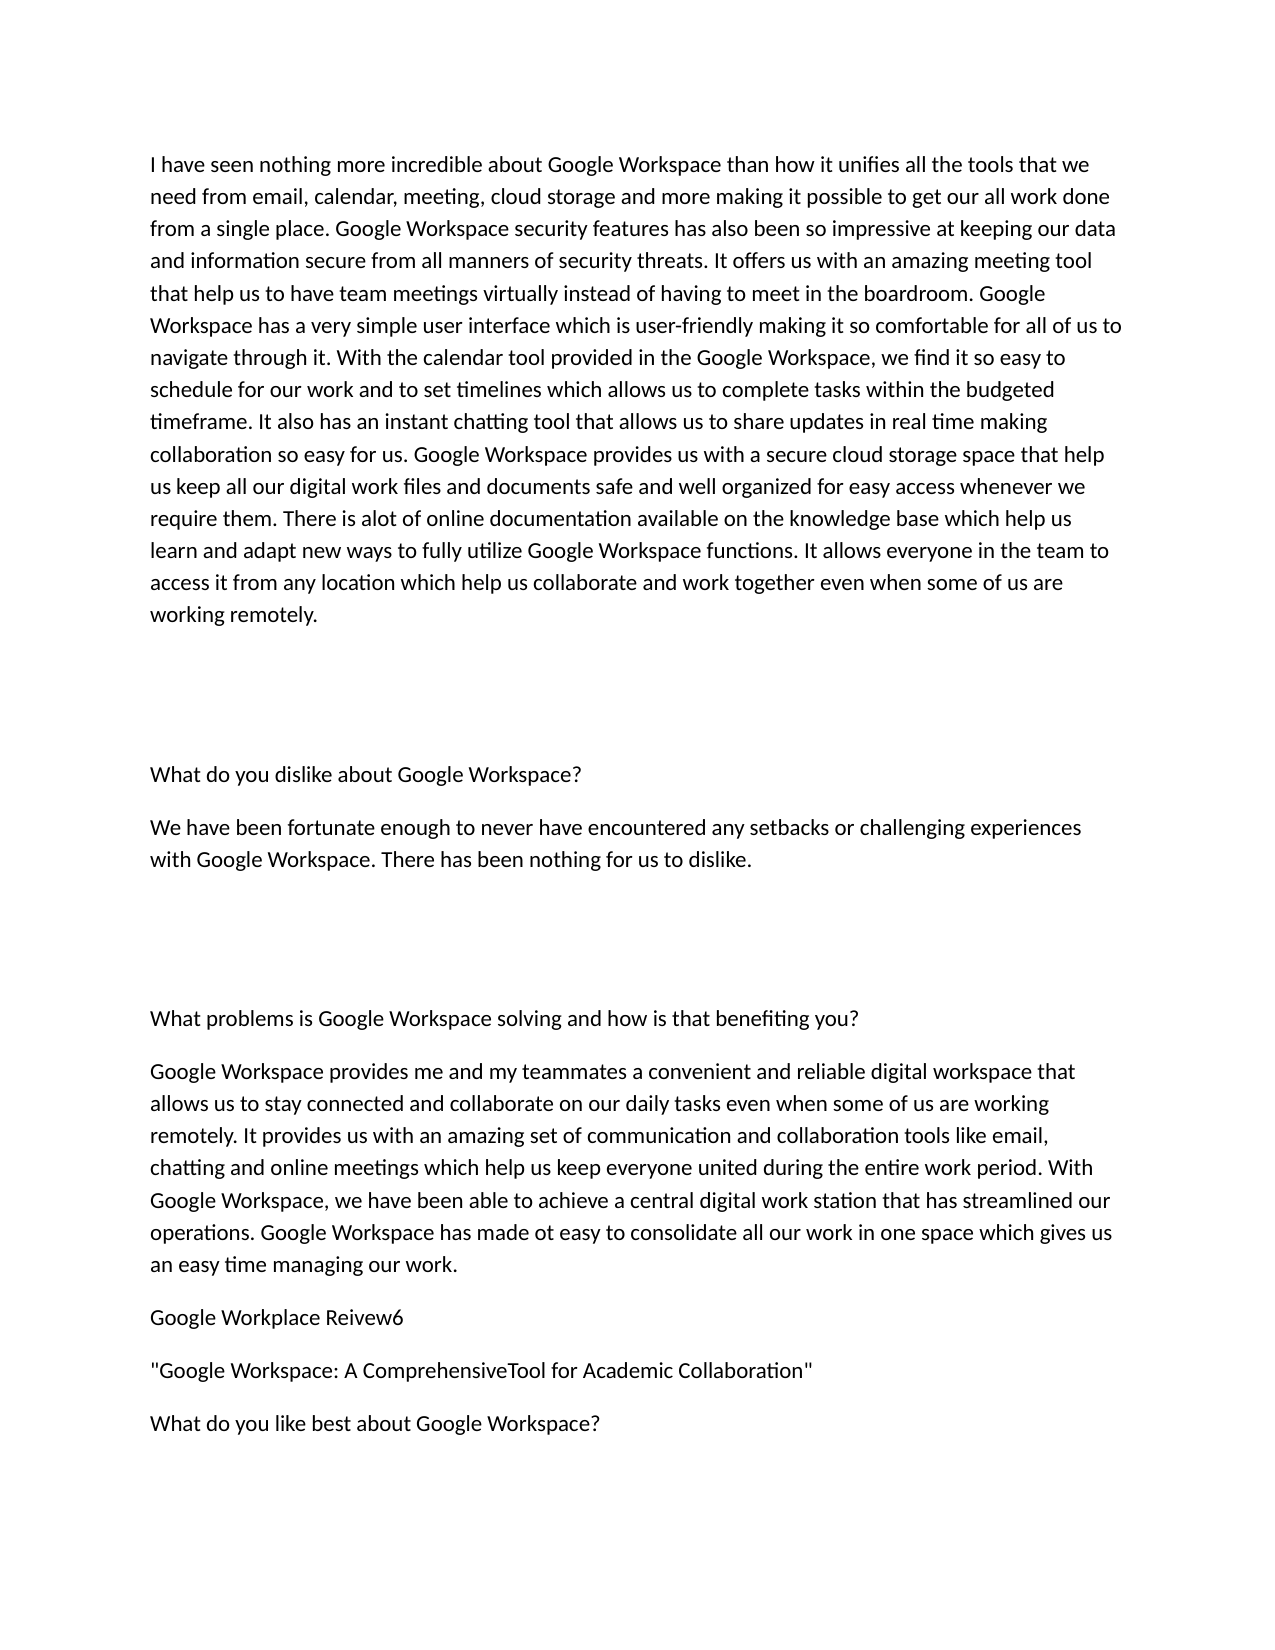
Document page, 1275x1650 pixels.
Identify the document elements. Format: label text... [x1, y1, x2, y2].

text What problems is Google Workspace solving and how is that benefiting you? [150, 1004, 1125, 1032]
text What do you like best about Google Workspace? [150, 1409, 1125, 1437]
text What do you dislike about Google Workspace? [150, 760, 1125, 788]
text Google Workplace Reivew6 [150, 1303, 1125, 1331]
text Google Workspace provides me and my teammates a convenient and reliable digital workspace that allows us to stay connected and collaborate on our daily tasks even when some of us are working remotely. It provides us with an amazing set of communication and collaboration tools like email, chatting and online meetings which help us keep everyone united during the entire work period. With Google Workspace, we have been able to achieve a central digital work station that has streamlined our operations. Google Workspace has made ot easy to consolidate all our work in one space which gives us an easy time managing our work. [150, 1057, 1125, 1278]
text "Google Workspace: A ComprehensiveTool for Academic Collaboration" [150, 1356, 1125, 1384]
text We have been fortunate enough to never have encountered any setbacks or challenging experiences with Google Workspace. There has been nothing for us to dislike. [150, 813, 1125, 873]
text I have seen nothing more incredible about Google Workspace than how it unifies all the tools that we need from email, calendar, meeting, cloud storage and more making it possible to get our all work done from a single place. Google Workspace security features has also been so impressive at keeping our data and information secure from all manners of security threats. It offers us with an amazing meeting tool that help us to have team meetings virtually instead of having to meet in the boardroom. Google Workspace has a very simple user interface which is user-friendly making it so comfortable for all of us to navigate through it. With the calendar tool provided in the Google Workspace, we find it so easy to schedule for our work and to set timelines which allows us to complete tasks within the budgeted timeframe. It also has an instant chatting tool that allows us to share updates in real time making collaboration so easy for us. Google Workspace provides us with a secure cloud storage space that help us keep all our digital work files and documents safe and well organized for easy access whenever we require them. There is alot of online documentation available on the knowledge base which help us learn and adapt new ways to fully utilize Google Workspace functions. It allows everyone in the team to access it from any location which help us collaborate and work together even when some of us are working remotely. [150, 150, 1125, 629]
